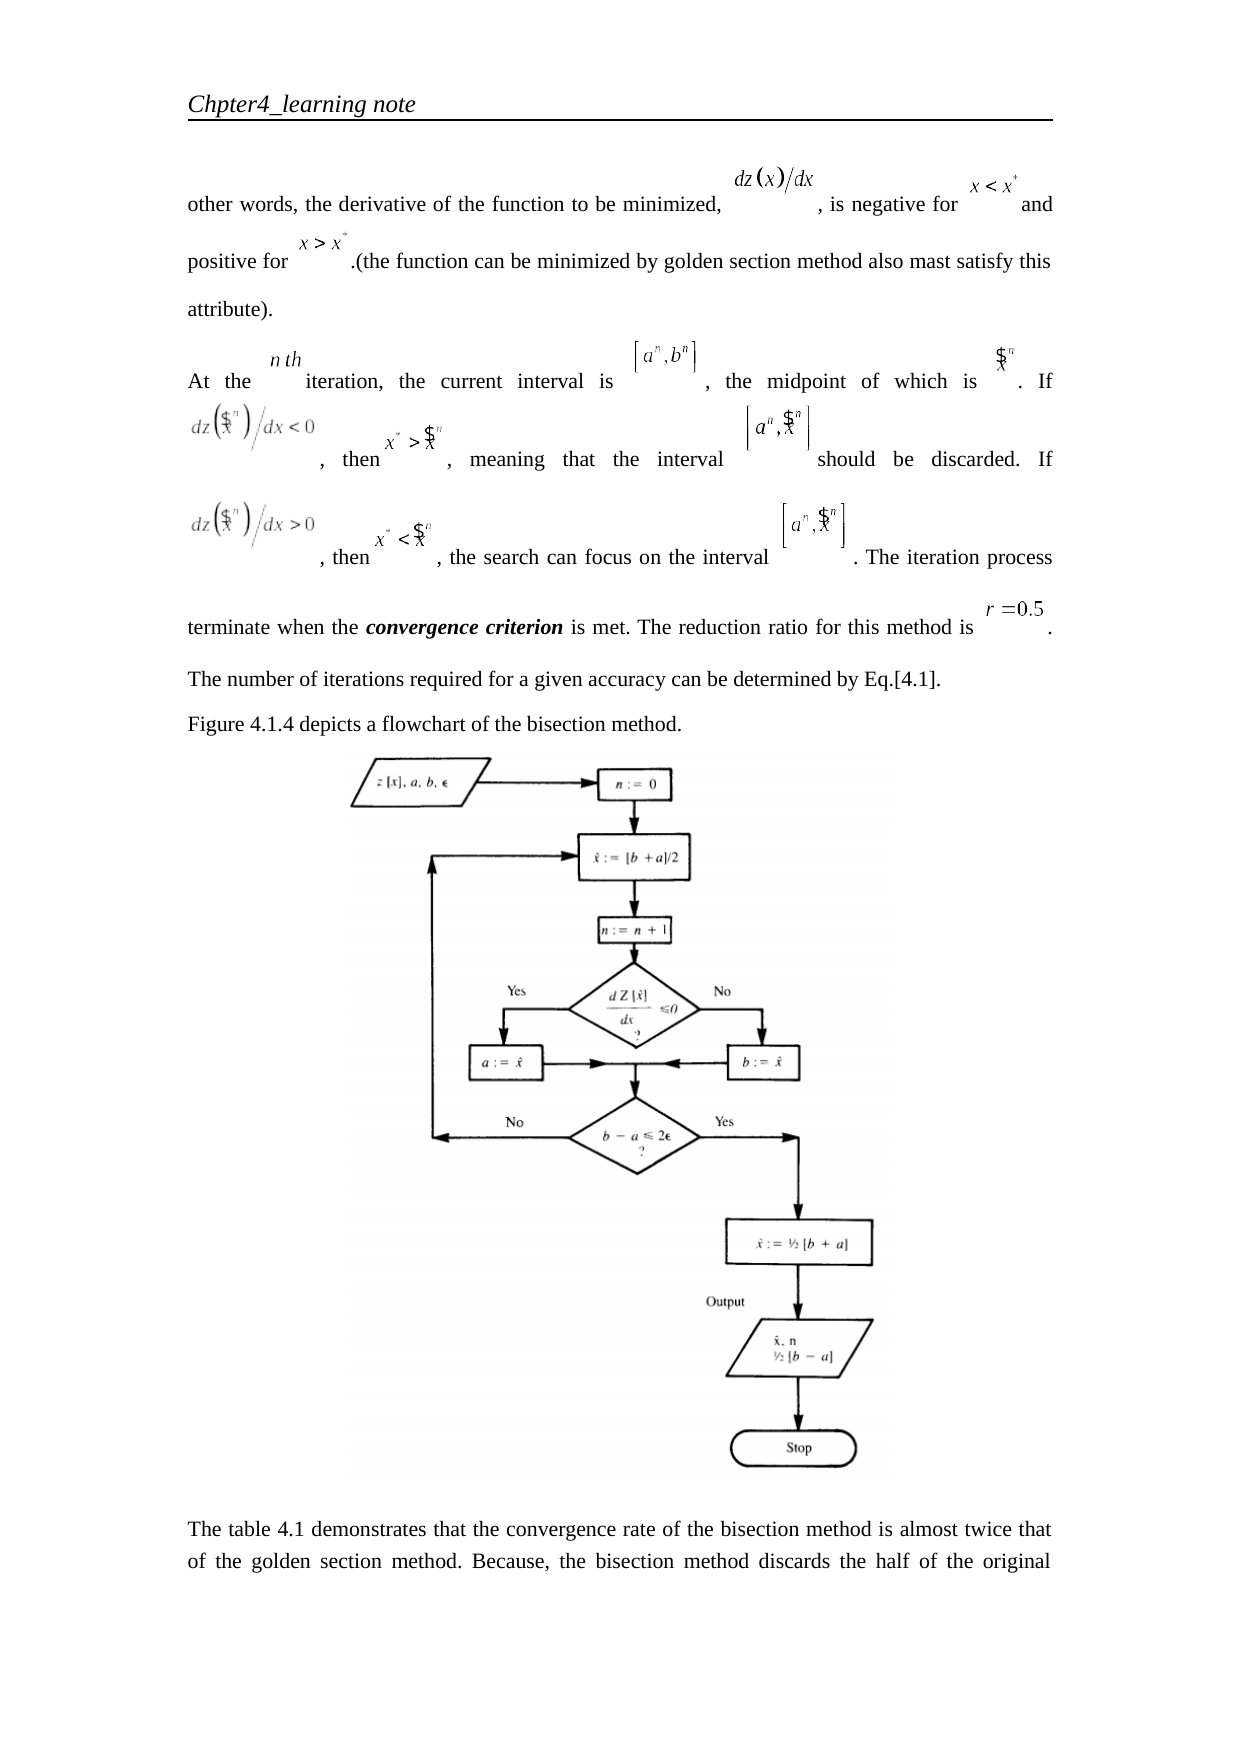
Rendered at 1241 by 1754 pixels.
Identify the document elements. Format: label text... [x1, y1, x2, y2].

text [187, 1512, 1053, 1577]
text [187, 162, 1053, 324]
text At the iteration, the current interval is , the midpoint of which is . If , then, meaning that the interval should be discarded. If , then, the search can focus on the interval . The iteration process terminate when the convergence criterion is met. The reduction ratio for this method is . The number of iterations required for a given accuracy can be determined by Eq.[4.1]. [187, 337, 1053, 694]
picture [346, 752, 894, 1481]
text Figure 4.1.4 depicts a flowchart of the bisection method. [187, 707, 1053, 739]
